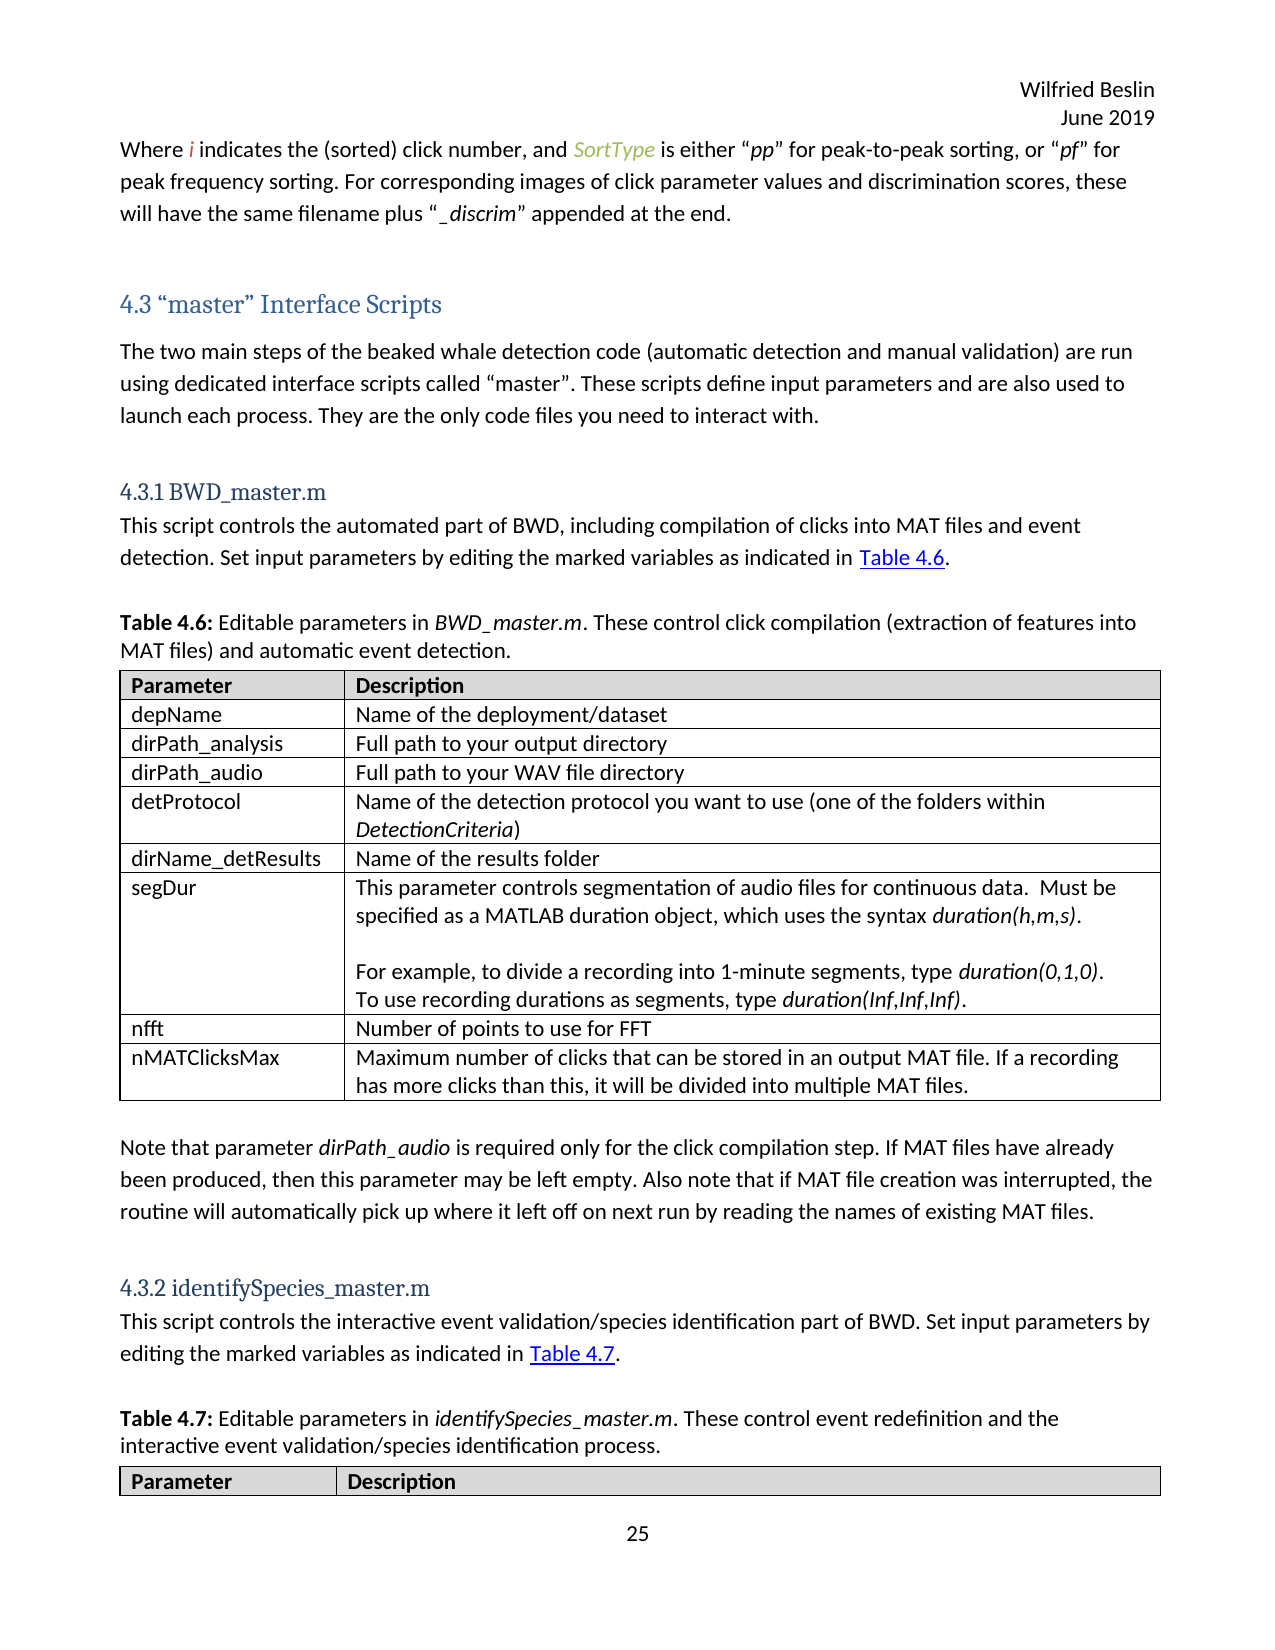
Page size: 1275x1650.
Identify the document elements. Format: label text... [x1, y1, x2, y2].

text The two main steps of the beaked whale detection code (automatic detection and manual validation) are run using dedicated interface scripts called “master”. These scripts define input parameters and are also used to launch each process. They are the only code files you need to interact with. [120, 337, 1155, 429]
table_cell dirName_detResults [121, 844, 344, 872]
table_cell Parameter [121, 671, 344, 699]
text Where i indicates the (sorted) click number, and SortType is either “pp” for peak-to-peak sorting, or “pf” for peak frequency sorting. For corresponding images of click parameter values and discrimination scores, these will have the same filename plus “_discrim” appended at the end. [120, 135, 1155, 227]
text This script controls the interactive event validation/species identification part of BWD. Set input parameters by editing the marked variables as indicated in Table 4.7. [120, 1307, 1155, 1367]
table_cell Full path to your WAV file directory [345, 758, 1160, 786]
table_cell This parameter controls segmentation of audio files for continuous data. Must be specified as a MATLAB duration object, which uses the syntax duration(h,m,s). For example, to divide a recording into 1-minute segments, type duration(0,1,0). To use recording durations as segments, type duration(Inf,Inf,Inf). [345, 873, 1160, 1013]
table_cell Description [337, 1467, 1160, 1495]
table_cell Maximum number of clicks that can be stored in an output MAT file. If a recording has more clicks than this, it will be divided into multiple MAT files. [345, 1044, 1160, 1099]
subtitle 4.3.1 BWD_master.m [120, 478, 1155, 507]
table_cell Full path to your output directory [345, 729, 1160, 757]
table_cell segDur [121, 873, 344, 1013]
table_cell Name of the deployment/dataset [345, 700, 1160, 728]
table_cell Description [345, 671, 1160, 699]
subtitle 4.3.2 identifySpecies_master.m [120, 1274, 1155, 1303]
table_cell Number of points to use for FFT [345, 1015, 1160, 1042]
table_cell dirPath_analysis [121, 729, 344, 757]
table_cell Parameter [121, 1467, 336, 1495]
table_cell Name of the detection protocol you want to use (one of the folders within DetectionCriteria) [345, 787, 1160, 843]
table_header Table 4.6: Editable parameters in BWD_master.m. These control click compilation (extraction of features into MAT files) and automatic event detection. [120, 608, 1160, 670]
table_cell detProtocol [121, 787, 344, 843]
table_cell nfft [121, 1015, 344, 1042]
table_header Table 4.7: Editable parameters in identifySpecies_master.m. These control event redefinition and the interactive event validation/species identification process. [120, 1404, 1160, 1466]
text This script controls the automated part of BWD, including compilation of clicks into MAT files and event detection. Set input parameters by editing the marked variables as indicated in Table 4.6. [120, 511, 1155, 571]
text Note that parameter dirPath_audio is required only for the click compilation step. If MAT files have already been produced, then this parameter may be left empty. Also note that if MAT file creation was interrupted, the routine will automatically pick up where it left off on next run by reading the names of existing MAT files. [120, 1133, 1155, 1225]
table_cell nMATClicksMax [121, 1044, 344, 1099]
table_cell Name of the results folder [345, 844, 1160, 872]
table_cell depName [121, 700, 344, 728]
table_cell dirPath_audio [121, 758, 344, 786]
subtitle 4.3 “master” Interface Scripts [120, 289, 1155, 320]
